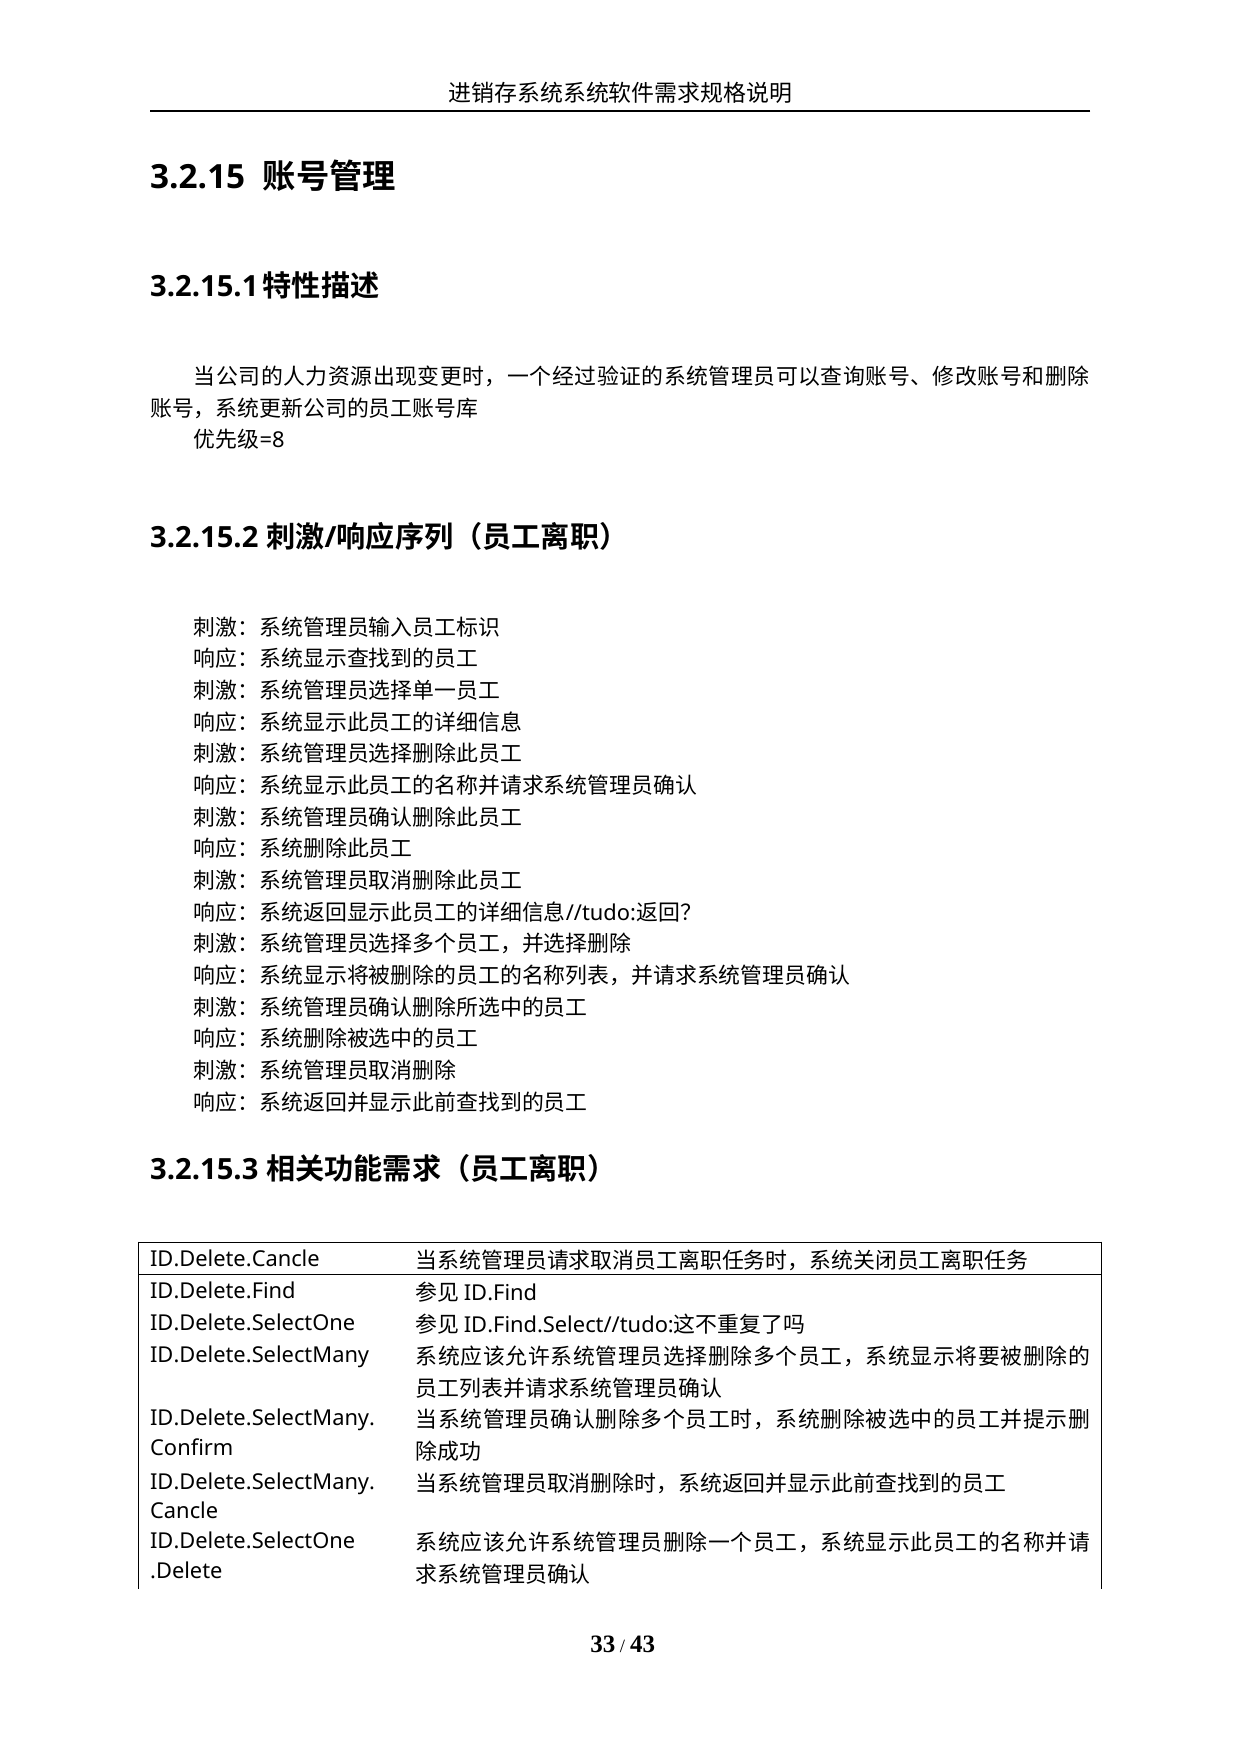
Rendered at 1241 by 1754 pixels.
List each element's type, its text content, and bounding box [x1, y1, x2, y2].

text 响应：系统删除此员工 [150, 831, 1090, 863]
text 刺激：系统管理员选择删除此员工 [150, 736, 1090, 768]
text 刺激：系统管理员确认删除所选中的员工 [150, 989, 1090, 1021]
text 优先级=8 [150, 422, 1090, 454]
table_cell 参见ID.Find [404, 1275, 1101, 1307]
text 响应：系统显示此员工的名称并请求系统管理员确认 [150, 768, 1090, 799]
subtitle 3.2.15.2 刺激/响应序列（员工离职） [150, 513, 1090, 556]
table_cell 系统应该允许系统管理员删除一个员工，系统显示此员工的名称并请求系统管理员确认 [404, 1525, 1101, 1588]
text 刺激：系统管理员取消删除此员工 [150, 863, 1090, 894]
text 响应：系统返回并显示此前查找到的员工 [150, 1084, 1090, 1116]
table_cell ID.Delete.SelectMany. Cancle [139, 1466, 404, 1525]
text 响应：系统显示将被删除的员工的名称列表，并请求系统管理员确认 [150, 958, 1090, 989]
text 刺激：系统管理员选择多个员工，并选择删除 [150, 926, 1090, 958]
table_header 当系统管理员请求取消员工离职任务时，系统关闭员工离职任务 [404, 1243, 1101, 1274]
text 刺激：系统管理员选择单一员工 [150, 673, 1090, 704]
subtitle 3.2.15.3 相关功能需求（员工离职） [150, 1145, 1090, 1188]
table_cell ID.Delete.SelectMany. Confirm [139, 1402, 404, 1466]
table_cell ID.Delete.SelectOne .Delete [139, 1525, 404, 1588]
text 刺激：系统管理员取消删除 [150, 1053, 1090, 1084]
text 响应：系统返回显示此员工的详细信息//tudo:返回？ [150, 894, 1090, 926]
text 响应：系统删除被选中的员工 [150, 1021, 1090, 1053]
table_cell 参见ID.Find.Select//tudo:这不重复了吗 [404, 1307, 1101, 1339]
table_cell ID.Delete.SelectMany [139, 1339, 404, 1402]
text 响应：系统显示此员工的详细信息 [150, 704, 1090, 736]
table_cell 当系统管理员确认删除多个员工时，系统删除被选中的员工并提示删除成功 [404, 1402, 1101, 1466]
table_cell ID.Delete.Find [139, 1275, 404, 1307]
text 响应：系统显示查找到的员工 [150, 641, 1090, 673]
text 当公司的人力资源出现变更时，一个经过验证的系统管理员可以查询账号、修改账号和删除账号，系统更新公司的员工账号库 [150, 359, 1090, 422]
text 刺激：系统管理员确认删除此员工 [150, 799, 1090, 831]
table_cell 系统应该允许系统管理员选择删除多个员工，系统显示将要被删除的员工列表并请求系统管理员确认 [404, 1339, 1101, 1402]
table_cell ID.Delete.SelectOne [139, 1307, 404, 1339]
subtitle 账号管理 [150, 150, 1090, 198]
subtitle 特性描述 [150, 263, 1090, 305]
table_header ID.Delete.Cancle [139, 1243, 404, 1274]
text 刺激：系统管理员输入员工标识 [150, 609, 1090, 641]
table_cell 当系统管理员取消删除时，系统返回并显示此前查找到的员工 [404, 1466, 1101, 1525]
